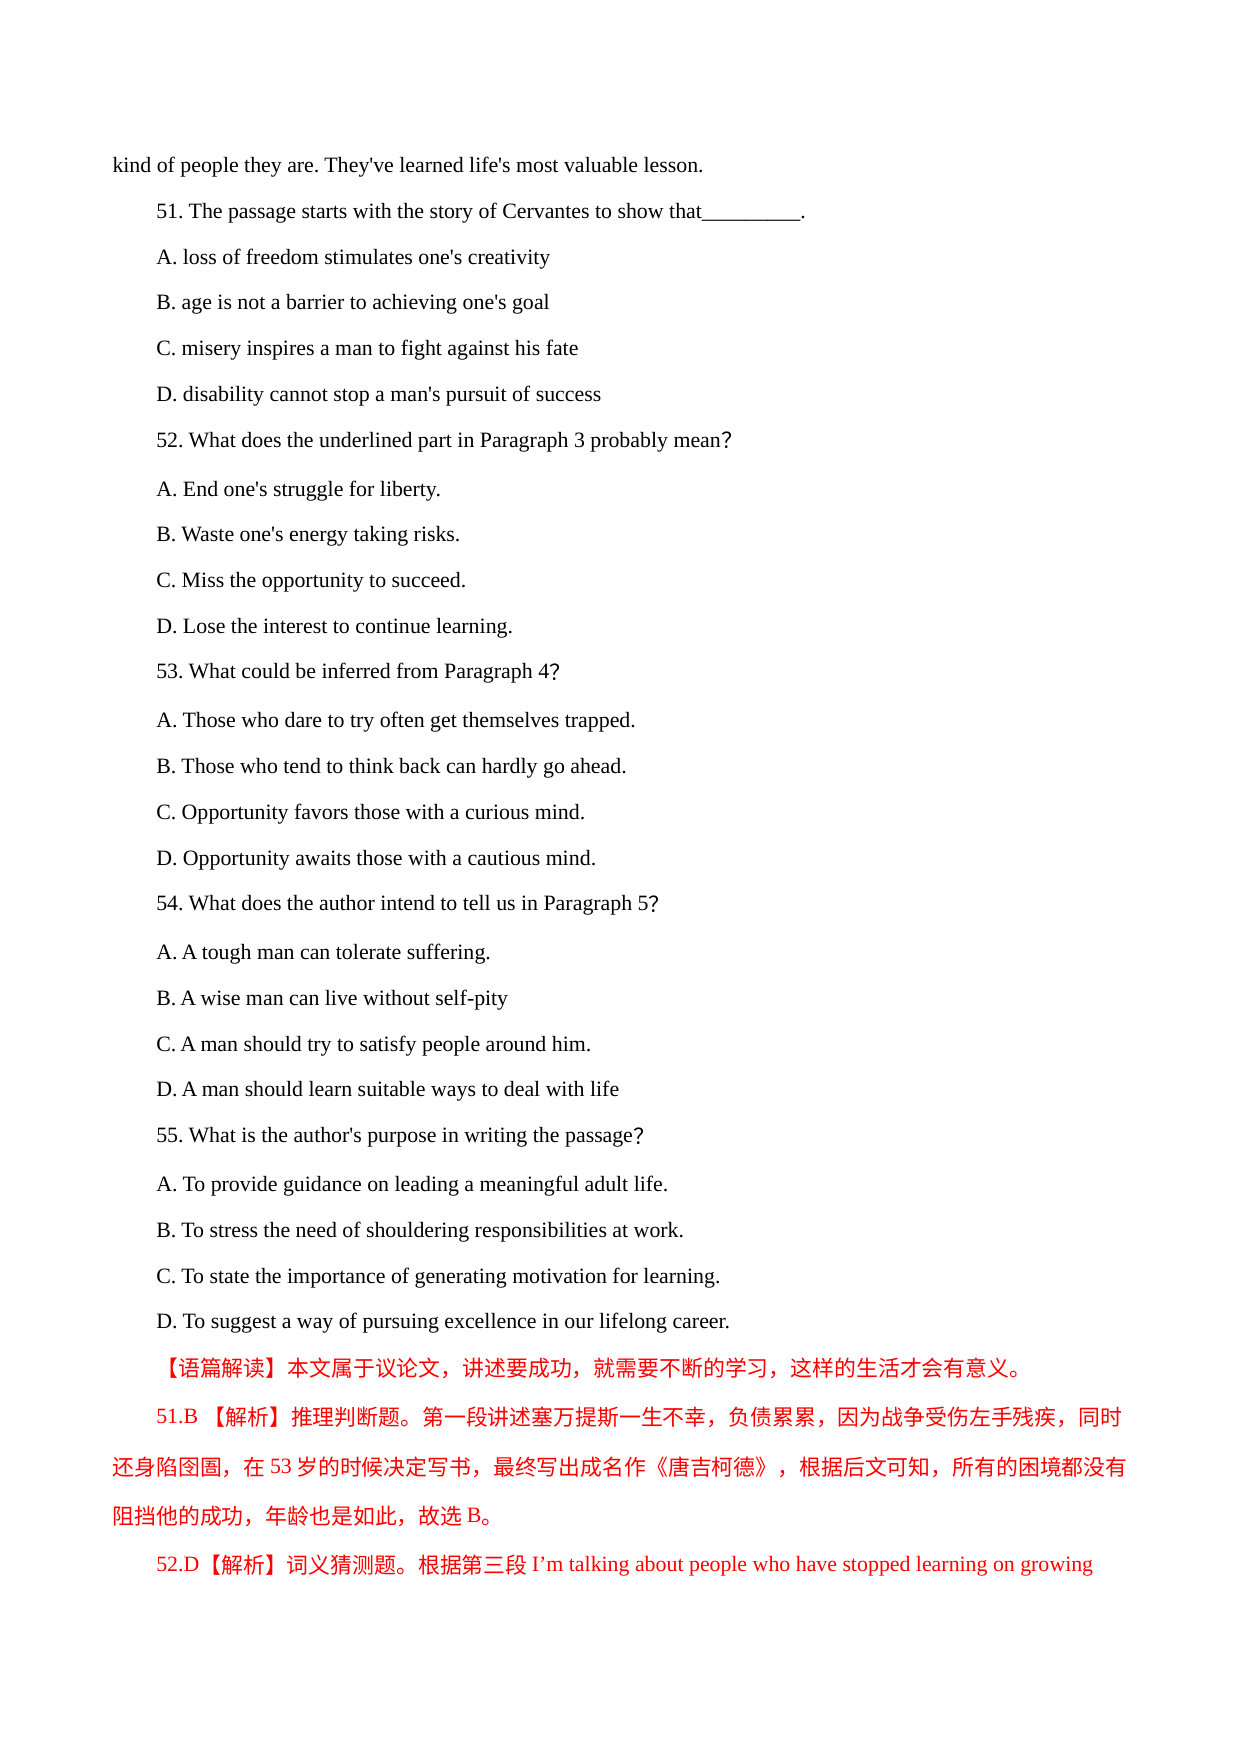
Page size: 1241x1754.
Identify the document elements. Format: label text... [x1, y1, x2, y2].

text A. A tough man can tolerate suffering. [112, 935, 1128, 968]
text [112, 1547, 1128, 1581]
text A. End one's struggle for liberty. [112, 472, 1128, 505]
text 【语篇解读】本文属于议论文，讲述要成功，就需要不断的学习，这样的生活才会有意义。 [112, 1350, 1128, 1383]
text B. Waste one's energy taking risks. [112, 517, 1128, 550]
text A. To provide guidance on leading a meaningful adult life. [112, 1167, 1128, 1200]
text B. To stress the need of shouldering responsibilities at work. [112, 1213, 1128, 1246]
text C. A man should try to satisfy people around him. [112, 1027, 1128, 1060]
text D. disability cannot stop a man's pursuit of success [112, 377, 1128, 410]
text C. To state the importance of generating motivation for learning. [112, 1259, 1128, 1292]
text 55. What is the author's purpose in writing the passage？ [112, 1118, 1128, 1151]
text 51. The passage starts with the story of Cervantes to show that_________. [112, 194, 1128, 227]
text B. A wise man can live without self-pity [112, 981, 1128, 1014]
text D. A man should learn suitable ways to deal with life [112, 1072, 1128, 1106]
text B. age is not a barrier to achieving one's goal [112, 285, 1128, 318]
text 52. What does the underlined part in Paragraph 3 probably mean？ [112, 423, 1128, 456]
text D. To suggest a way of pursuing excellence in our lifelong career. [112, 1304, 1128, 1337]
text B. Those who tend to think back can hardly go ahead. [112, 749, 1128, 782]
text D. Lose the interest to continue learning. [112, 609, 1128, 642]
text A. Those who dare to try often get themselves trapped. [112, 703, 1128, 737]
text 54. What does the author intend to tell us in Paragraph 5？ [112, 886, 1128, 919]
text C. Opportunity favors those with a curious mind. [112, 795, 1128, 828]
text A. loss of freedom stimulates one's creativity [112, 240, 1128, 273]
text 51.B 【解析】推理判断题。第一段讲述塞万提斯一生不幸，负债累累，因为战争受伤左手残疾，同时还身陷囹圄，在53岁的时候决定写书，最终写出成名作《唐吉柯德》，根据后文可知，所有的困境都没有阻挡他的成功，年龄也是如此，故选B。 [112, 1399, 1128, 1532]
text D. Opportunity awaits those with a cautious mind. [112, 841, 1128, 874]
text 53. What could be inferred from Paragraph 4？ [112, 654, 1128, 688]
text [112, 148, 1128, 181]
text C. misery inspires a man to fight against his fate [112, 331, 1128, 364]
text C. Miss the opportunity to succeed. [112, 563, 1128, 596]
